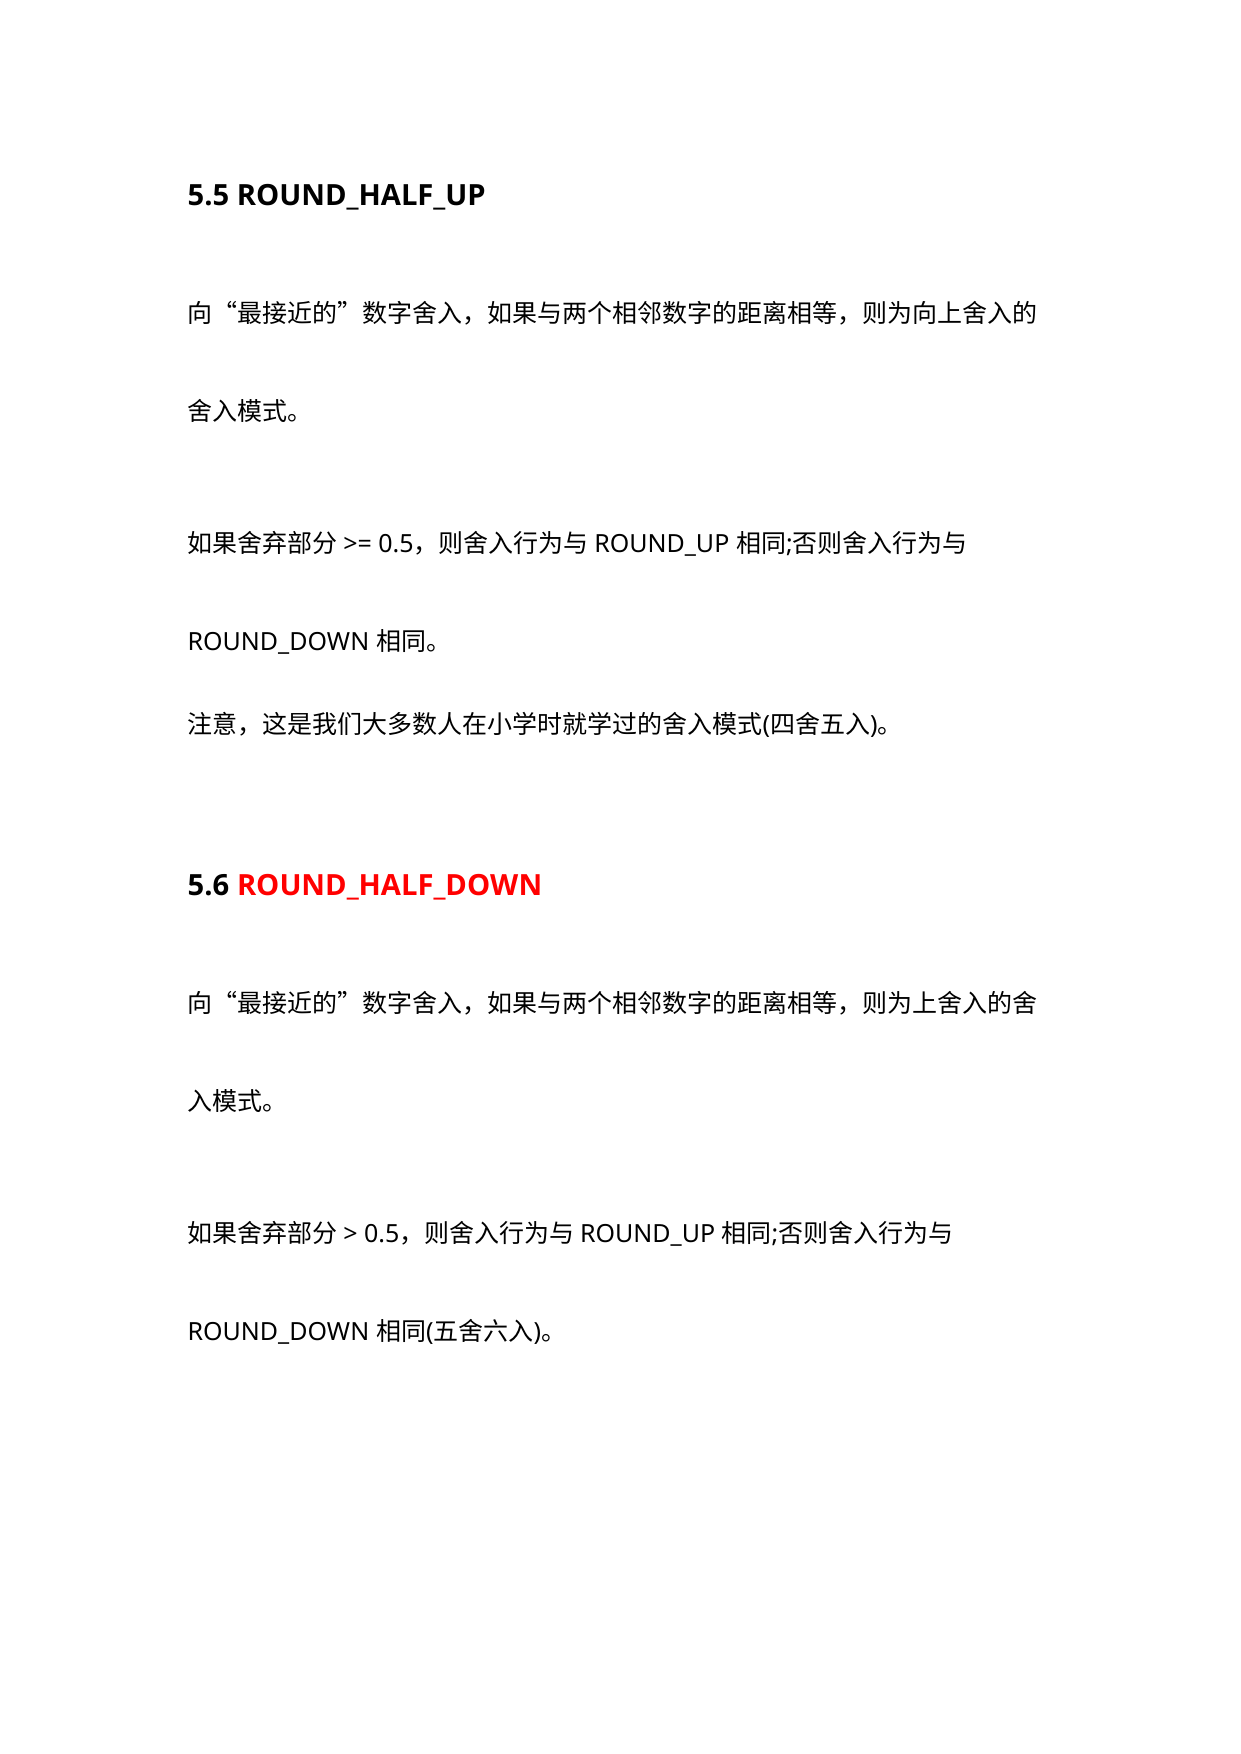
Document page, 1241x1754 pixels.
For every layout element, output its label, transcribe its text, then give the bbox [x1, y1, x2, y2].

subtitle 5.6 ROUND_HALF_DOWN [187, 852, 1053, 917]
text 如果舍弃部分 > 0.5，则舍入行为与 ROUND_UP 相同;否则舍入行为与 ROUND_DOWN 相同(五舍六入)。 [187, 1199, 1053, 1362]
text 向“最接近的”数字舍入，如果与两个相邻数字的距离相等，则为向上舍入的舍入模式。 [187, 279, 1053, 442]
subtitle 5.5 ROUND_HALF_UP [187, 162, 1053, 227]
text 注意，这是我们大多数人在小学时就学过的舍入模式(四舍五入)。 [187, 690, 1053, 755]
text 向“最接近的”数字舍入，如果与两个相邻数字的距离相等，则为上舍入的舍入模式。 [187, 969, 1053, 1132]
text 如果舍弃部分 >= 0.5，则舍入行为与 ROUND_UP 相同;否则舍入行为与 ROUND_DOWN 相同。 [187, 509, 1053, 672]
